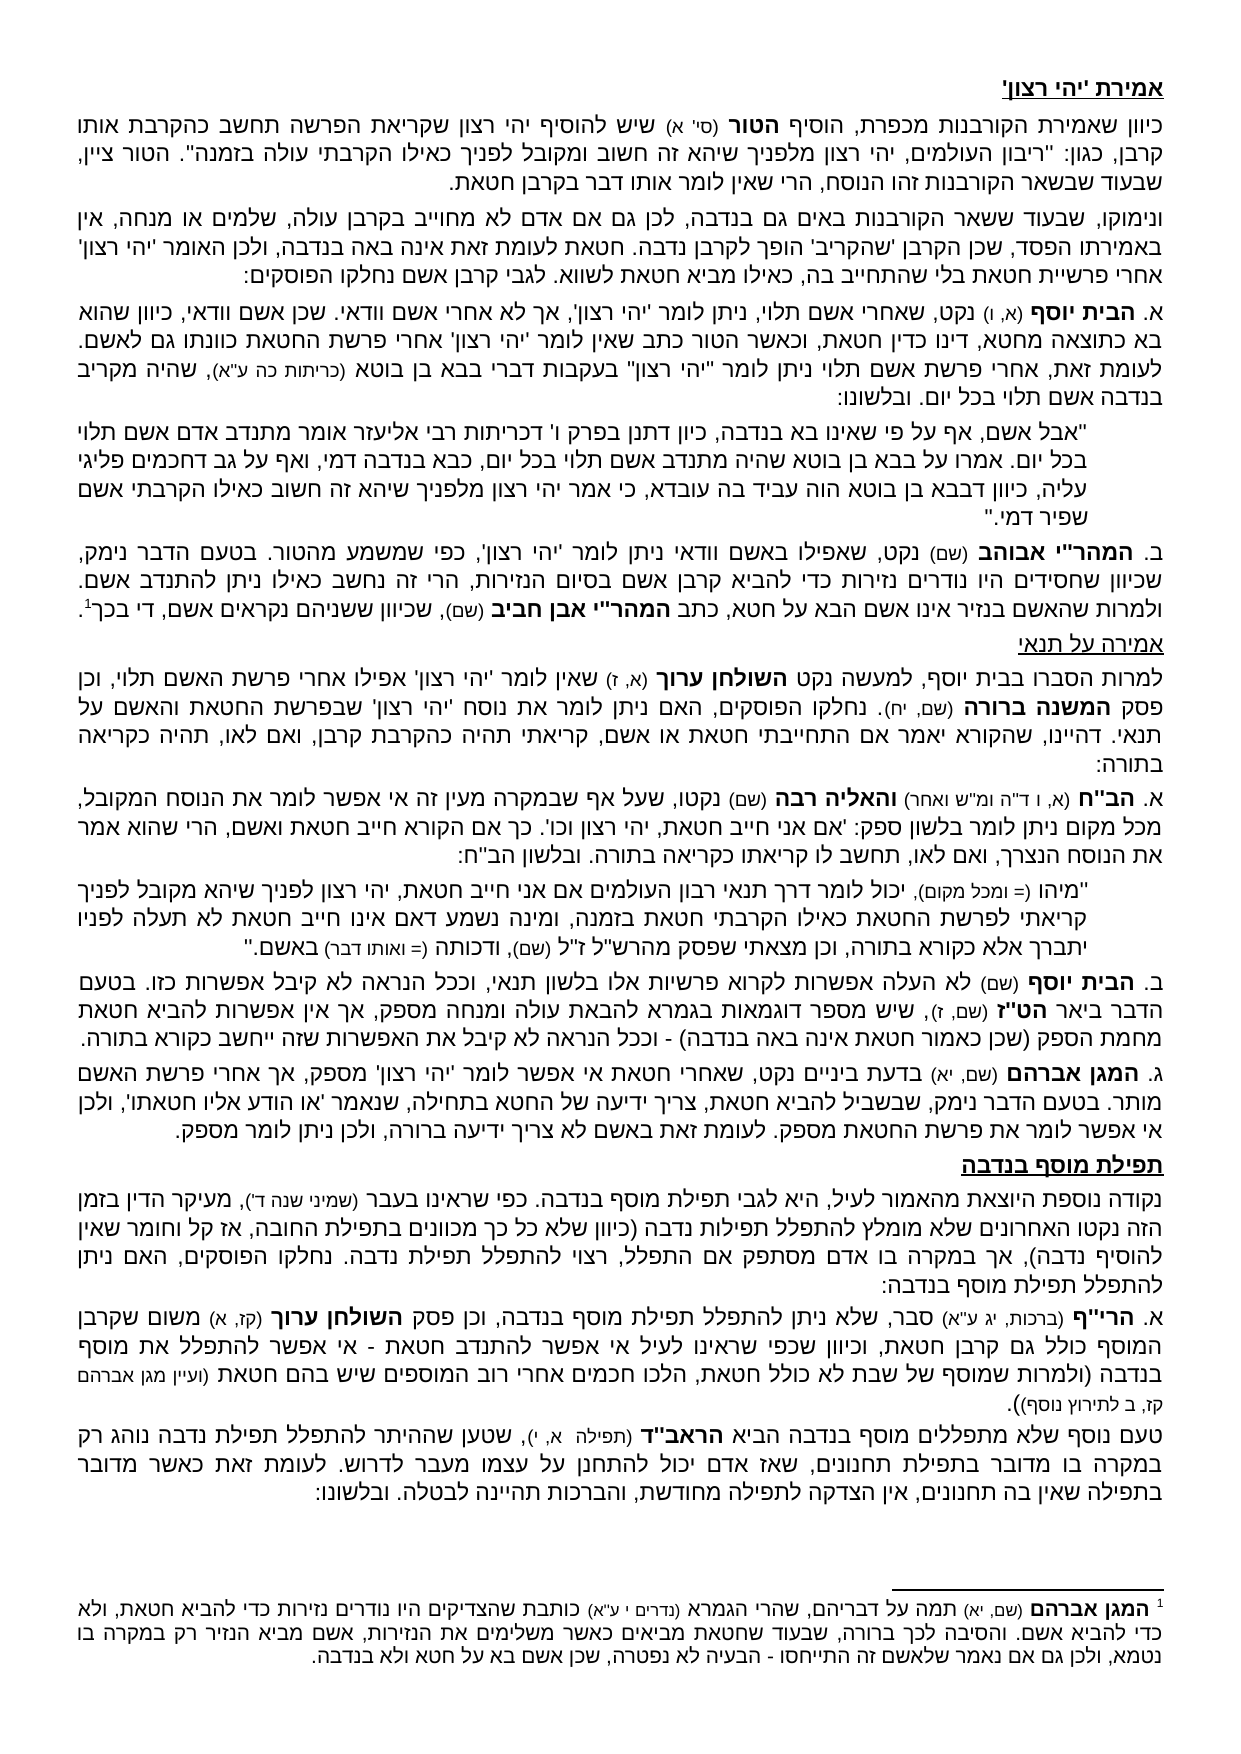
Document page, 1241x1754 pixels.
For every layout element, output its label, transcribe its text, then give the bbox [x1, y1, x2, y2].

text כיוון שאמירת הקורבנות מכפרת, הוסיף הטור (סי' א) שיש להוסיף יהי רצון שקריאת הפרשה תחשב כהקרבת אותו קרבן, כגון: ''ריבון העולמים, יהי רצון מלפניך שיהא זה חשוב ומקובל לפניך כאילו הקרבתי עולה בזמנה''. הטור ציין, שבעוד שבשאר הקורבנות זהו הנוסח, הרי שאין לומר אותו דבר בקרבן חטאת. [77, 112, 1163, 195]
text אמירה על תנאי [77, 631, 1163, 657]
text טעם נוסף שלא מתפללים מוסף בנדבה הביא הראב''ד (תפילה א, י), שטען שההיתר להתפלל תפילת נדבה נוהג רק במקרה בו מדובר בתפילת תחנונים, שאז אדם יכול להתחנן על עצמו מעבר לדרוש. לעומת זאת כאשר מדובר בתפילה שאין בה תחנונים, אין הצדקה לתפילה מחודשת, והברכות תהיינה לבטלה. ובלשונו: [77, 1422, 1163, 1505]
text ''אבל אשם, אף על פי שאינו בא בנדבה, כיון דתנן בפרק ו' דכריתות רבי אליעזר אומר מתנדב אדם אשם תלוי בכל יום. אמרו על בבא בן בוטא שהיה מתנדב אשם תלוי בכל יום, כבא בנדבה דמי, ואף על גב דחכמים פליגי עליה, כיוון דבבא בן בוטא הוה עביד בה עובדא, כי אמר יהי רצון מלפניך שיהא זה חשוב כאילו הקרבתי אשם שפיר דמי.'' [77, 419, 1088, 531]
text ב. הבית יוסף (שם) לא העלה אפשרות לקרוא פרשיות אלו בלשון תנאי, וככל הנראה לא קיבל אפשרות כזו. בטעם הדבר ביאר הט''ז (שם, ז), שיש מספר דוגמאות בגמרא להבאת עולה ומנחה מספק, אך אין אפשרות להביא חטאת מחמת הספק (שכן כאמור חטאת אינה באה בנדבה) - וככל הנראה לא קיבל את האפשרות שזה ייחשב כקורא בתורה. [77, 968, 1163, 1052]
text תפילת מוסף בנדבה [77, 1152, 1163, 1178]
text ''מיהו (= ומכל מקום), יכול לומר דרך תנאי רבון העולמים אם אני חייב חטאת, יהי רצון לפניך שיהא מקובל לפניך קריאתי לפרשת החטאת כאילו הקרבתי חטאת בזמנה, ומינה נשמע דאם אינו חייב חטאת לא תעלה לפניו יתברך אלא כקורא בתורה, וכן מצאתי שפסק מהרש"ל ז"ל (שם), ודכותה (= ואותו דבר) באשם.'' [77, 877, 1088, 960]
text ונימוקו, שבעוד ששאר הקורבנות באים גם בנדבה, לכן גם אם אדם לא מחוייב בקרבן עולה, שלמים או מנחה, אין באמירתו הפסד, שכן הקרבן 'שהקריב' הופך לקרבן נדבה. חטאת לעומת זאת אינה באה בנדבה, ולכן האומר 'יהי רצון' אחרי פרשיית חטאת בלי שהתחייב בה, כאילו מביא חטאת לשווא. לגבי קרבן אשם נחלקו הפוסקים: [77, 205, 1163, 289]
text א. הבית יוסף (א, ו) נקט, שאחרי אשם תלוי, ניתן לומר 'יהי רצון', אך לא אחרי אשם וודאי. שכן אשם וודאי, כיוון שהוא בא כתוצאה מחטא, דינו כדין חטאת, וכאשר הטור כתב שאין לומר 'יהי רצון' אחרי פרשת החטאת כוונתו גם לאשם. לעומת זאת, אחרי פרשת אשם תלוי ניתן לומר "יהי רצון" בעקבות דברי בבא בן בוטא (כריתות כה ע''א), שהיה מקריב בנדבה אשם תלוי בכל יום. ובלשונו: [77, 299, 1163, 411]
text א. הרי''ף (ברכות, יג ע''א) סבר, שלא ניתן להתפלל תפילת מוסף בנדבה, וכן פסק השולחן ערוך (קז, א) משום שקרבן המוסף כולל גם קרבן חטאת, וכיוון שכפי שראינו לעיל אי אפשר להתנדב חטאת - אי אפשר להתפלל את מוסף בנדבה (ולמרות שמוסף של שבת לא כולל חטאת, הלכו חכמים אחרי רוב המוספים שיש בהם חטאת (ועיין מגן אברהם קז, ב לתירוץ נוסף)). [77, 1304, 1163, 1416]
text ב. המהר''י אבוהב (שם) נקט, שאפילו באשם וודאי ניתן לומר 'יהי רצון', כפי שמשמע מהטור. בטעם הדבר נימק, שכיוון שחסידים היו נודרים נזירות כדי להביא קרבן אשם בסיום הנזירות, הרי זה נחשב כאילו ניתן להתנדב אשם. ולמרות שהאשם בנזיר אינו אשם הבא על חטא, כתב המהר''י אבן חביב (שם), שכיוון ששניהם נקראים אשם, די בכך. [77, 539, 1163, 622]
text למרות הסברו בבית יוסף, למעשה נקט השולחן ערוך (א, ז) שאין לומר 'יהי רצון' אפילו אחרי פרשת האשם תלוי, וכן פסק המשנה ברורה (שם, יח). נחלקו הפוסקים, האם ניתן לומר את נוסח 'יהי רצון' שבפרשת החטאת והאשם על תנאי. דהיינו, שהקורא יאמר אם התחייבתי חטאת או אשם, קריאתי תהיה כהקרבת קרבן, ואם לאו, תהיה כקריאה בתורה: [77, 665, 1163, 777]
text אמירת 'יהי רצון' [77, 75, 1163, 101]
text א. הב''ח (א, ו ד''ה ומ''ש ואחר) והאליה רבה (שם) נקטו, שעל אף שבמקרה מעין זה אי אפשר לומר את הנוסח המקובל, מכל מקום ניתן לומר בלשון ספק: 'אם אני חייב חטאת, יהי רצון וכו'. כך אם הקורא חייב חטאת ואשם, הרי שהוא אמר את הנוסח הנצרך, ואם לאו, תחשב לו קריאתו כקריאה בתורה. ובלשון הב''ח: [77, 785, 1163, 868]
text נקודה נוספת היוצאת מהאמור לעיל, היא לגבי תפילת מוסף בנדבה. כפי שראינו בעבר (שמיני שנה ד'), מעיקר הדין בזמן הזה נקטו האחרונים שלא מומלץ להתפלל תפילות נדבה (כיוון שלא כל כך מכוונים בתפילת החובה, אז קל וחומר שאין להוסיף נדבה), אך במקרה בו אדם מסתפק אם התפלל, רצוי להתפלל תפילת נדבה. נחלקו הפוסקים, האם ניתן להתפלל תפילת מוסף בנדבה: [77, 1186, 1163, 1298]
text ג. המגן אברהם (שם, יא) בדעת ביניים נקט, שאחרי חטאת אי אפשר לומר 'יהי רצון' מספק, אך אחרי פרשת האשם מותר. בטעם הדבר נימק, שבשביל להביא חטאת, צריך ידיעה של החטא בתחילה, שנאמר 'או הודע אליו חטאתו', ולכן אי אפשר לומר את פרשת החטאת מספק. לעומת זאת באשם לא צריך ידיעה ברורה, ולכן ניתן לומר מספק. [77, 1060, 1163, 1143]
